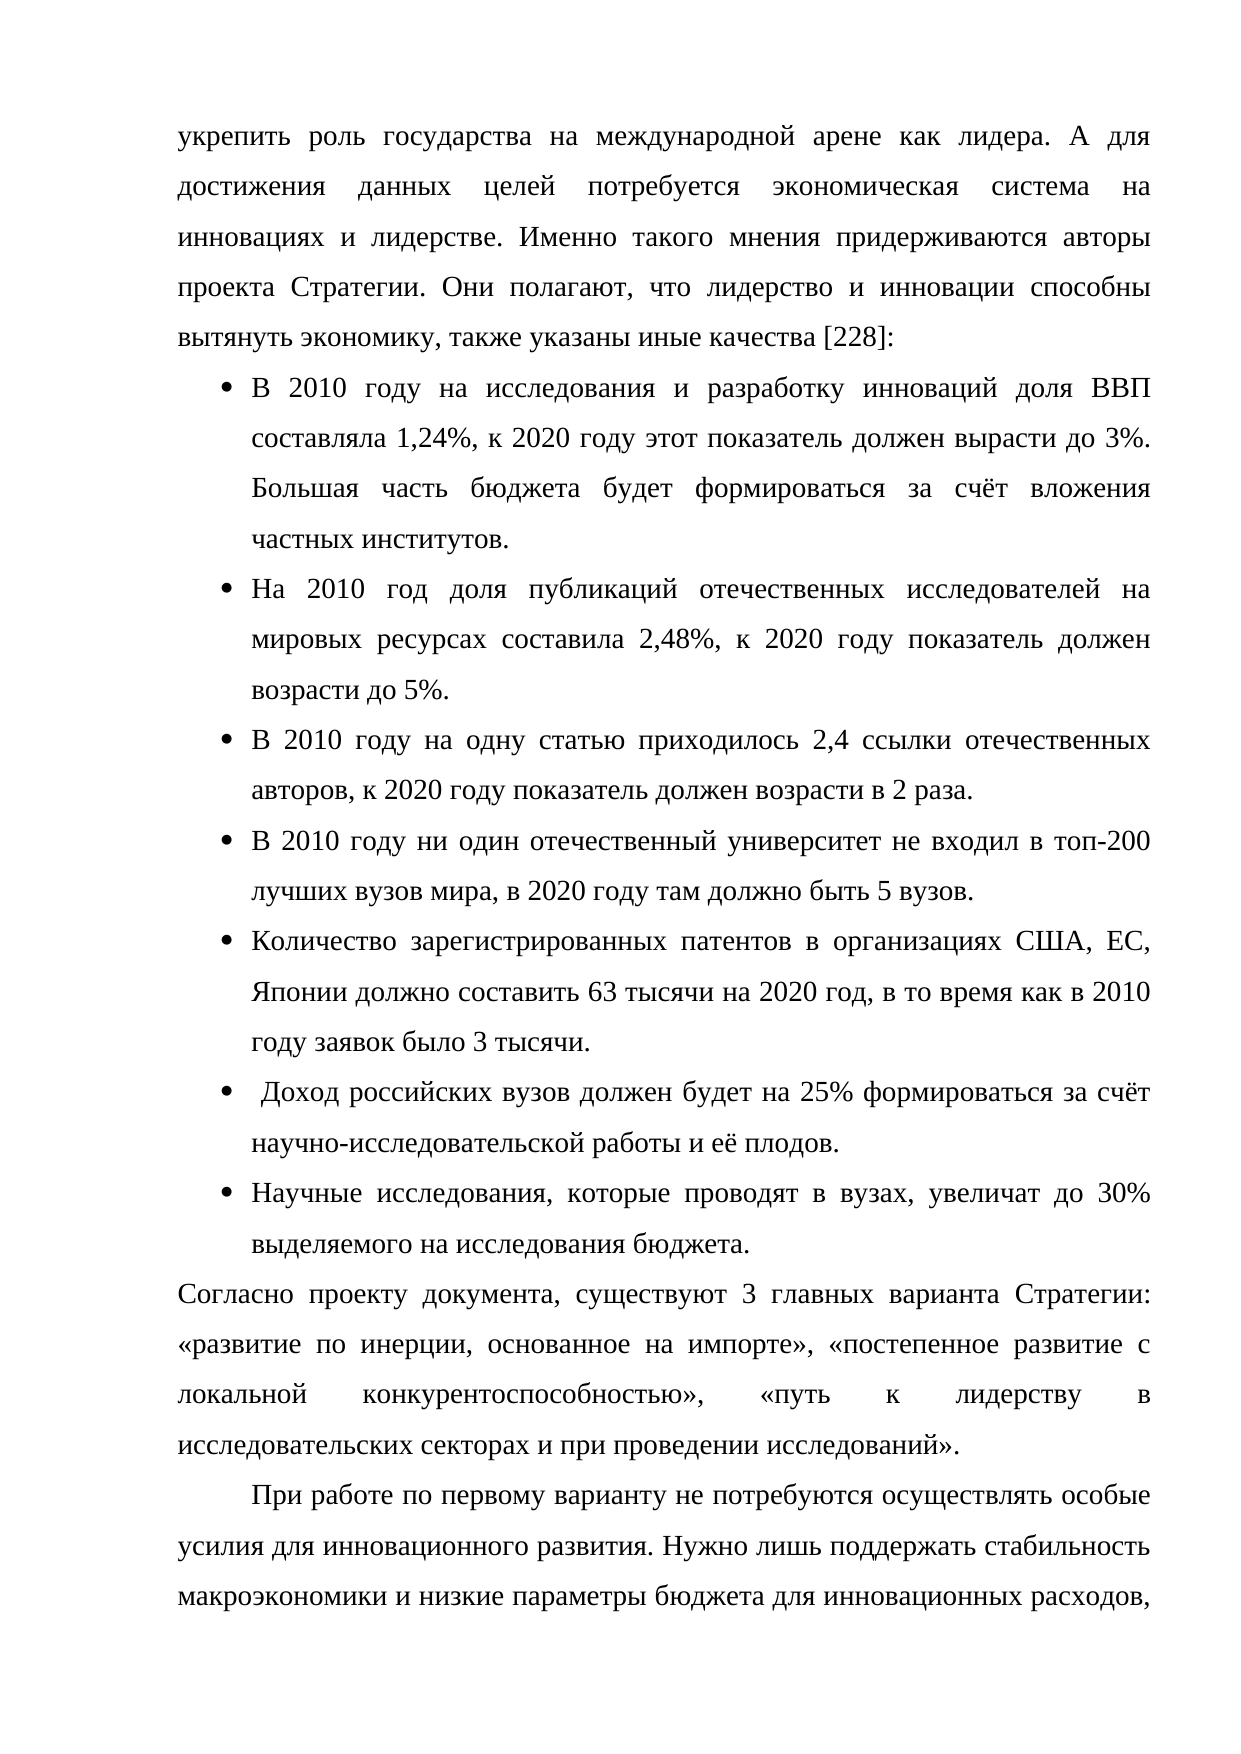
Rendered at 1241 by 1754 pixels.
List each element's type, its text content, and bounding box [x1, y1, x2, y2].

list Количество зарегистрированных патентов в организациях США, ЕС, Японии должно составить 63 тысячи на 2020 год, в то время как в 2010 году заявок было 3 тысячи. [222, 923, 1152, 1058]
list В 2010 году ни один отечественный университет не входил в топ-200 лучших вузов мира, в 2020 году там должно быть 5 вузов. [222, 823, 1152, 907]
list В 2010 году на исследования и разработку инноваций доля ВВП составляла 1,24%, к 2020 году этот показатель должен вырасти до 3%. Большая часть бюджета будет формироваться за счёт вложения частных институтов. [222, 370, 1152, 554]
list Доход российских вузов должен будет на 25% формироваться за счёт научно-исследовательской работы и её плодов. [222, 1074, 1152, 1158]
list На 2010 год доля публикаций отечественных исследователей на мировых ресурсах составила 2,48%, к 2020 году показатель должен возрасти до 5%. [222, 571, 1152, 705]
list Научные исследования, которые проводят в вузах, увеличат до 30% выделяемого на исследования бюджета. [222, 1175, 1152, 1259]
list В 2010 году на одну статью приходилось 2,4 ссылки отечественных авторов, к 2020 году показатель должен возрасти в 2 раза. [222, 722, 1152, 806]
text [177, 118, 1152, 353]
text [177, 1477, 1152, 1611]
text Согласно проекту документа, существуют 3 главных варианта Стратегии: «развитие по инерции, основанное на импорте», «постепенное развитие с локальной конкурентоспособностью», «путь к лидерству в исследовательских секторах и при проведении исследований». [177, 1276, 1152, 1461]
